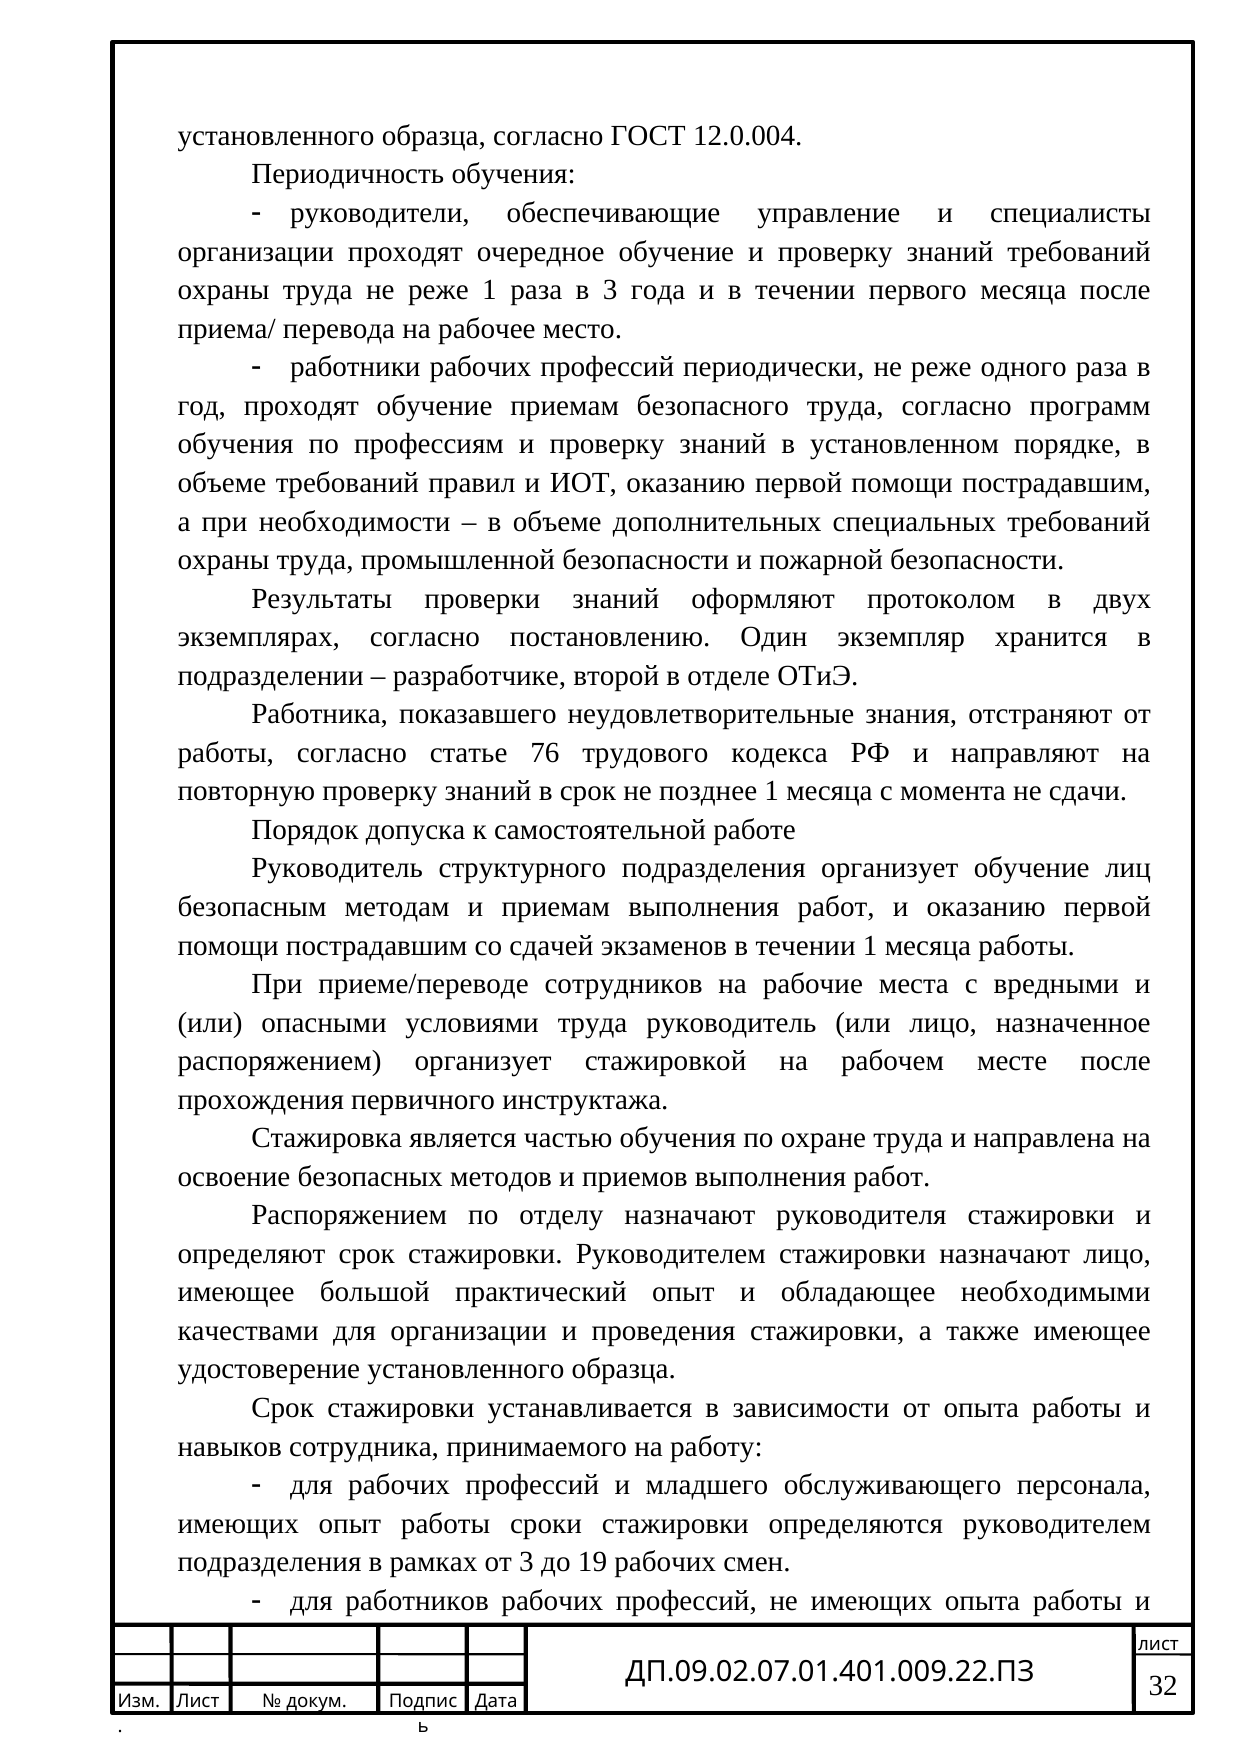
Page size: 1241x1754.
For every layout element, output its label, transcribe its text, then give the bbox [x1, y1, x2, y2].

list для рабочих профессий и младшего обслуживающего персонала, имеющих опыт работы сроки стажировки определяются руководителем подразделения в рамках от 3 до 19 рабочих смен. [177, 1467, 1152, 1578]
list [177, 1583, 1152, 1617]
text Распоряжением по отделу назначают руководителя стажировки и определяют срок стажировки. Руководителем стажировки назначают лицо, имеющее большой практический опыт и обладающее необходимыми качествами для организации и проведения стажировки, а также имеющее удостоверение установленного образца. [177, 1197, 1152, 1385]
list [177, 118, 1152, 152]
text Работника, показавшего неудовлетворительные знания, отстраняют от работы, согласно статье 76 трудового кодекса РФ и направляют на повторную проверку знаний в срок не позднее 1 месяца с момента не сдачи. [177, 696, 1152, 807]
text При приеме/переводе сотрудников на рабочие места с вредными и (или) опасными условиями труда руководитель (или лицо, назначенное распоряжением) организует стажировкой на рабочем месте после прохождения первичного инструктажа. [177, 966, 1152, 1115]
list руководители, обеспечивающие управление и специалисты организации проходят очередное обучение и проверку знаний требований охраны труда не реже 1 раза в 3 года и в течении первого месяца после приема/ перевода на рабочее место. [177, 195, 1152, 344]
text Результаты проверки знаний оформляют протоколом в двух экземплярах, согласно постановлению. Один экземпляр хранится в подразделении – разработчике, второй в отделе ОТиЭ. [177, 581, 1152, 691]
text Порядок допуска к самостоятельной работе [177, 812, 1152, 846]
list работники рабочих профессий периодически, не реже одного раза в год, проходят обучение приемам безопасного труда, согласно программ обучения по профессиям и проверку знаний в установленном порядке, в объеме требований правил и ИОТ, оказанию первой помощи пострадавшим, а при необходимости – в объеме дополнительных специальных требований охраны труда, промышленной безопасности и пожарной безопасности. [177, 349, 1152, 576]
text Руководитель структурного подразделения организует обучение лиц безопасным методам и приемам выполнения работ, и оказанию первой помощи пострадавшим со сдачей экзаменов в течении 1 месяца работы. [177, 851, 1152, 961]
text Периодичность обучения: [177, 157, 1152, 190]
text Стажировка является частью обучения по охране труда и направлена на освоение безопасных методов и приемов выполнения работ. [177, 1120, 1152, 1192]
text Срок стажировки устанавливается в зависимости от опыта работы и навыков сотрудника, принимаемого на работу: [177, 1390, 1152, 1462]
